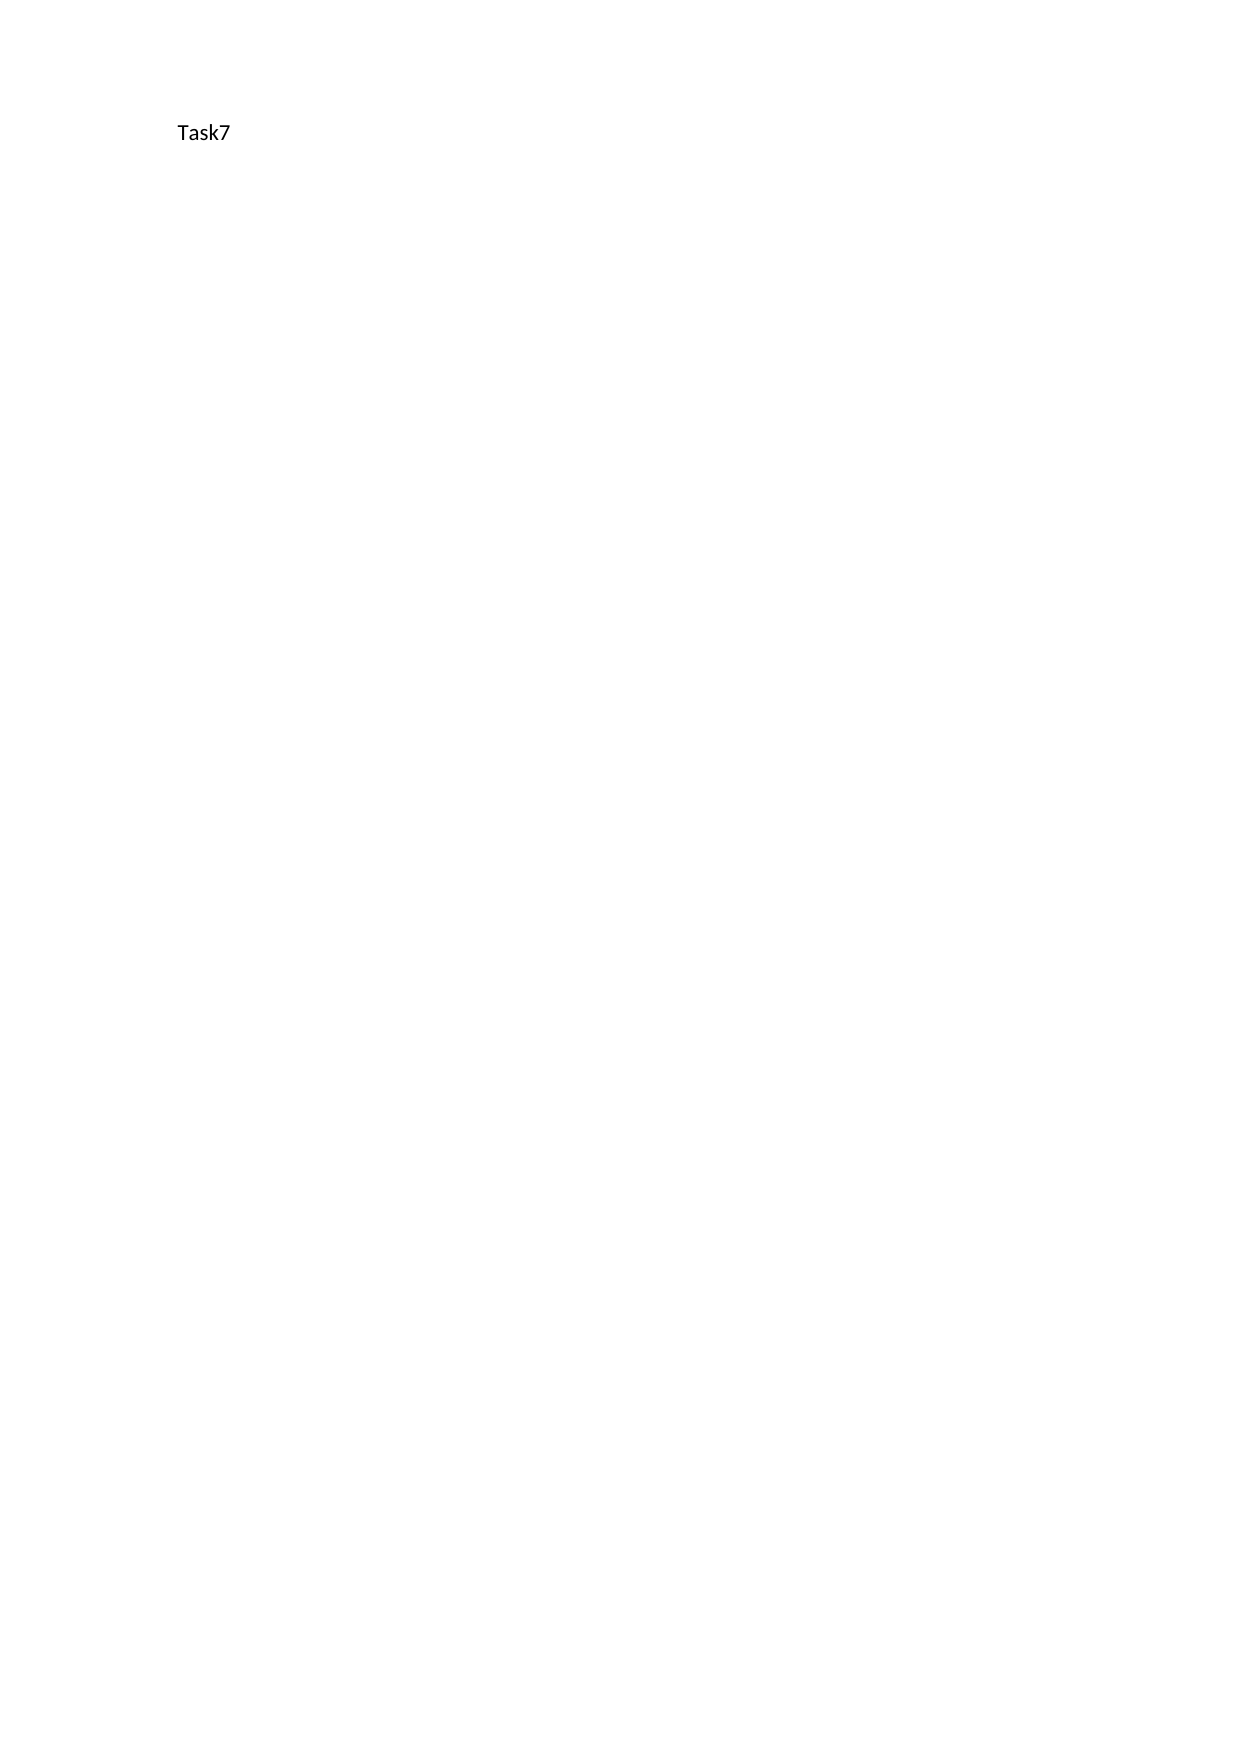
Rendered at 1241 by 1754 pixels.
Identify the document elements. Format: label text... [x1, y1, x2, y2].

text Task7 [177, 118, 1152, 146]
